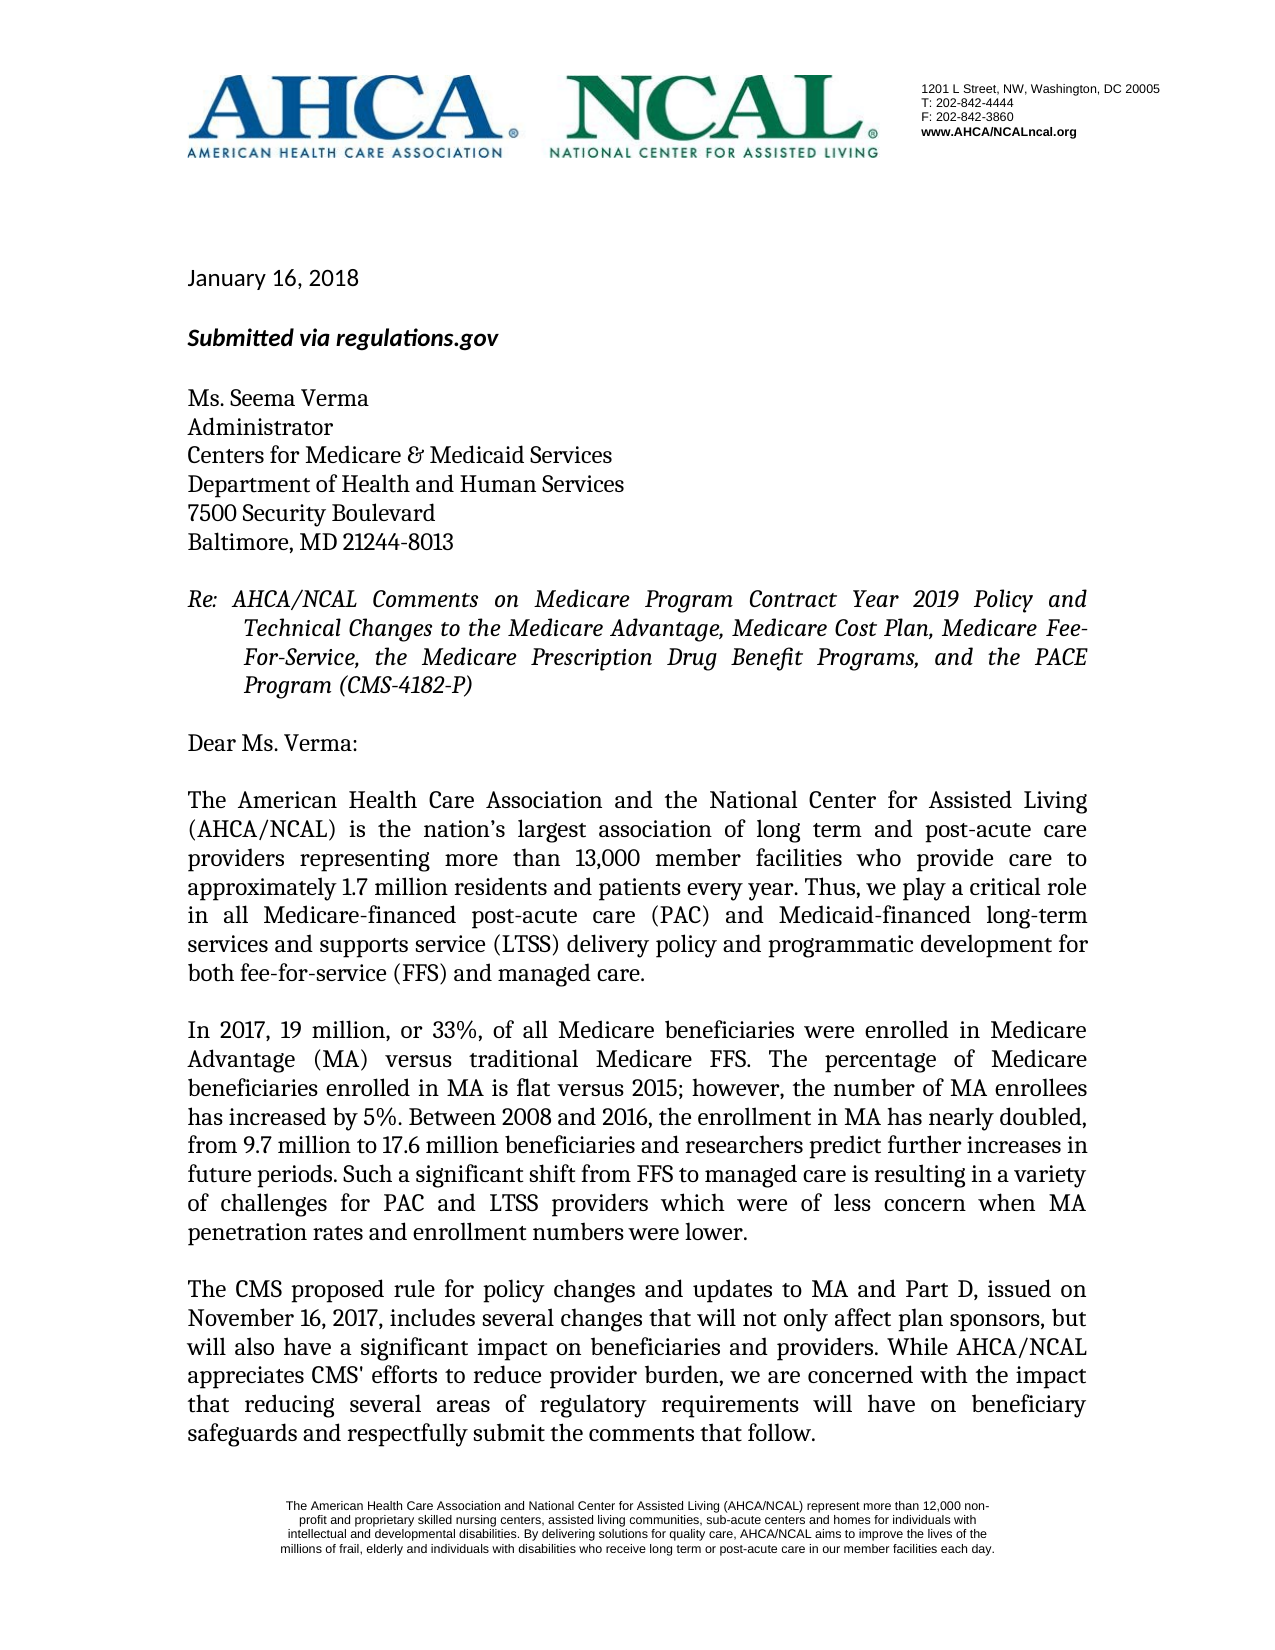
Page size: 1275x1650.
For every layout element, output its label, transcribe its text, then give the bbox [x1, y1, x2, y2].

text In 2017, 19 million, or 33%, of all Medicare beneficiaries were enrolled in Medicare Advantage (MA) versus traditional Medicare FFS. The percentage of Medicare beneficiaries enrolled in MA is flat versus 2015; however, the number of MA enrollees has increased by 5%. Between 2008 and 2016, the enrollment in MA has nearly doubled, from 9.7 million to 17.6 million beneficiaries and researchers predict further increases in future periods. Such a significant shift from FFS to managed care is resulting in a variety of challenges for PAC and LTSS providers which were of less concern when MA penetration rates and enrollment numbers were lower. [187, 1016, 1088, 1246]
text www.AHCA/NCALncal.org [921, 125, 1173, 139]
text Submitted via regulations.gov [187, 323, 876, 353]
text January 16, 2018 [187, 262, 876, 292]
picture [187, 75, 881, 158]
text The CMS proposed rule for policy changes and updates to MA and Part D, issued on November 16, 2017, includes several changes that will not only affect plan sponsors, but will also have a significant impact on beneficiaries and providers. While AHCA/NCAL appreciates CMS' efforts to reduce provider burden, we are concerned with the impact that reducing several areas of regulatory requirements will have on beneficiary safeguards and respectfully submit the comments that follow. [187, 1275, 1088, 1448]
text The American Health Care Association and the National Center for Assisted Living (AHCA/NCAL) is the nation’s largest association of long term and post-acute care providers representing more than 13,000 member facilities who provide care to approximately 1.7 million residents and patients every year. Thus, we play a critical role in all Medicare-financed post-acute care (PAC) and Medicaid-financed long-term services and supports service (LTSS) delivery policy and programmatic development for both fee-for-service (FFS) and managed care. [187, 786, 1088, 988]
text 1201 L Street, NW, Washington, DC 20005 T: 202-842-4444 [921, 82, 1162, 111]
text Ms. Seema Verma Administrator [187, 384, 377, 441]
text Re: AHCA/NCAL Comments on Medicare Program Contract Year 2019 Policy and Technical Changes to the Medicare Advantage, Medicare Cost Plan, Medicare Fee- For-Service, the Medicare Prescription Drug Benefit Programs, and the PACE Program (CMS-4182-P) [187, 585, 1088, 700]
text Baltimore, MD 21244-8013 [187, 528, 1173, 557]
text F: 202-842-3860 [921, 111, 1173, 125]
text Dear Ms. Verma: [187, 729, 1173, 758]
text Centers for Medicare & Medicaid Services Department of Health and Human Services 7500 Security Boulevard [187, 441, 644, 528]
text The American Health Care Association and National Center for Assisted Living (AHCA/NCAL) represent more than 12,000 non- profit and proprietary skilled nursing centers, assisted living communities, sub-acute centers and homes for individuals with intellectual and developmental disabilities. By delivering solutions for quality care, AHCA/NCAL aims to improve the lives of the millions of frail, elderly and individuals with disabilities who receive long term or post-acute care in our member facilities each day. [279, 1498, 996, 1556]
